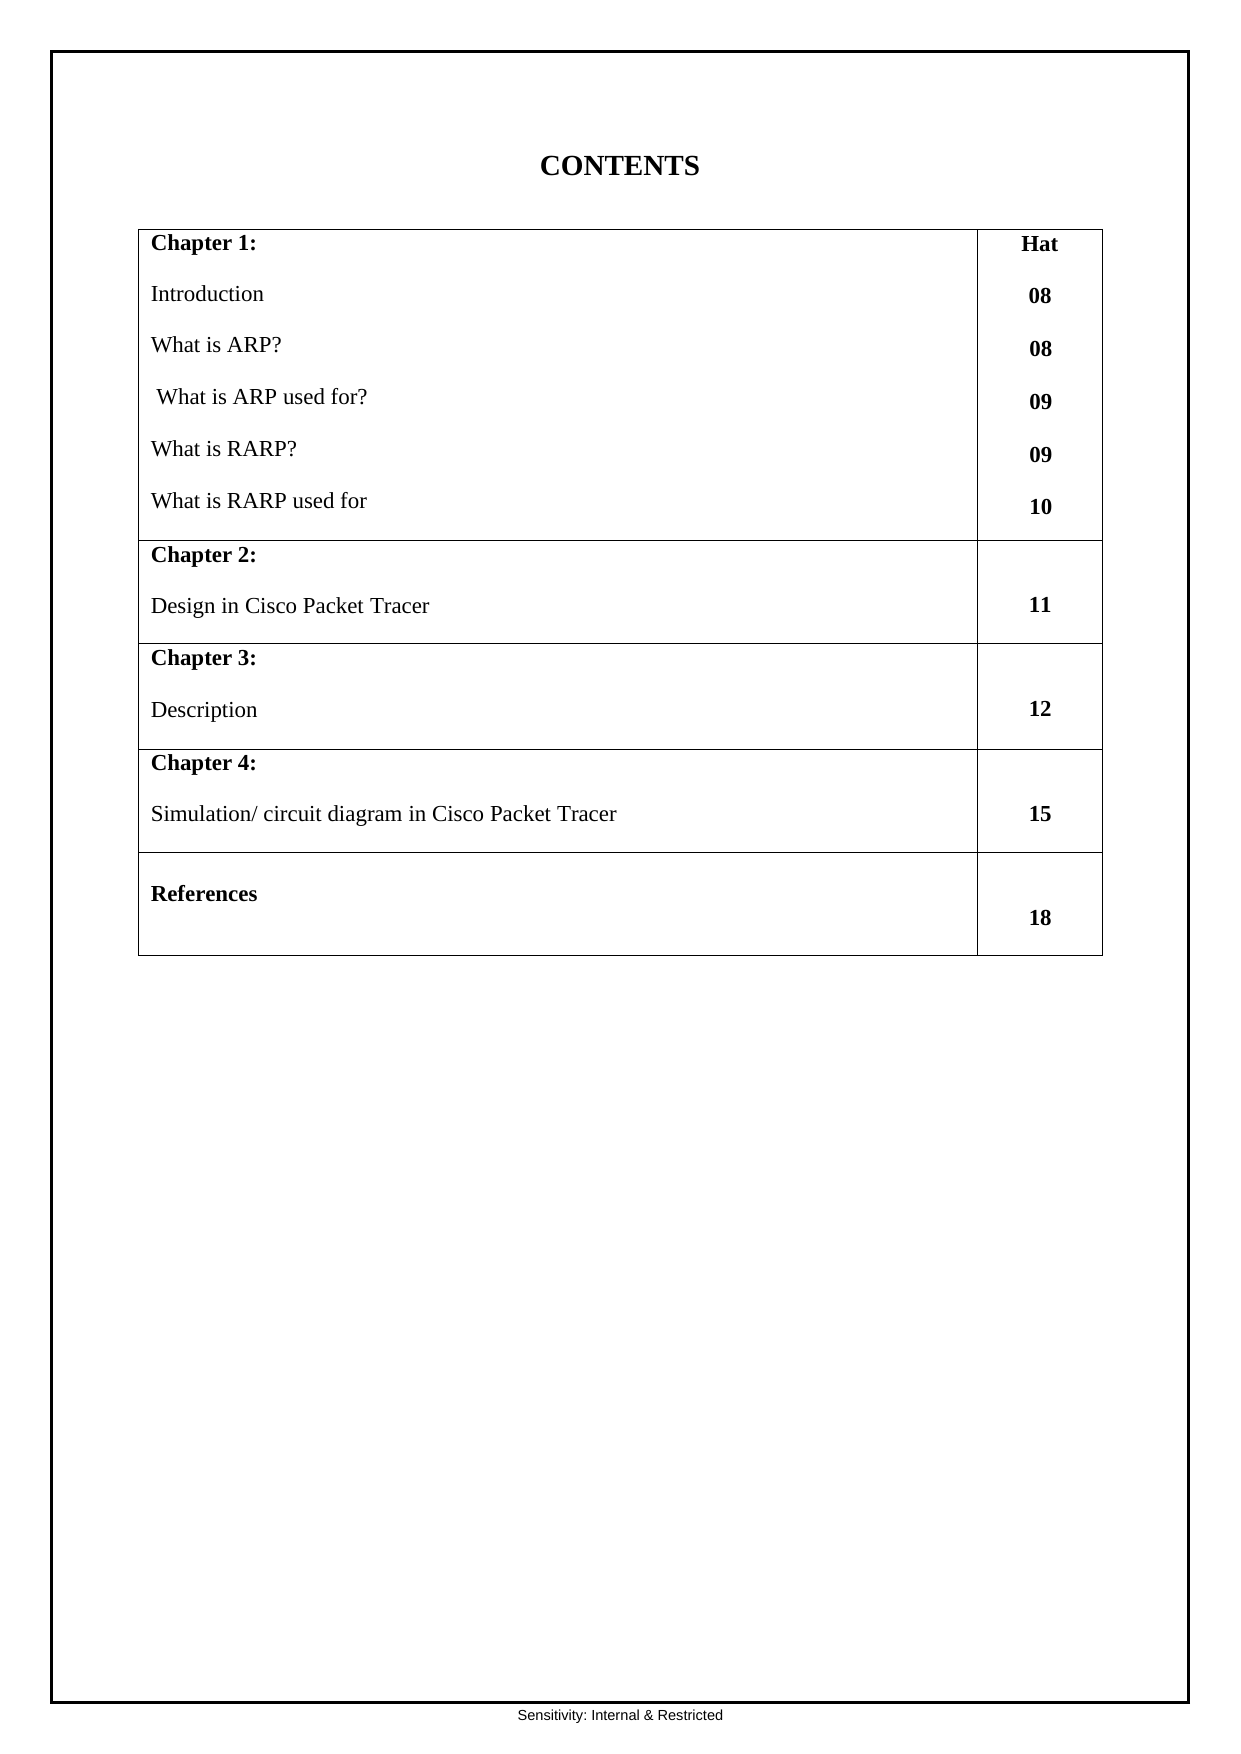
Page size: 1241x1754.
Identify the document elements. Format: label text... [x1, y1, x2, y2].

table_cell 18 [978, 853, 1102, 955]
table_cell Chapter 4: Simulation/ circuit diagram in Cisco Packet Tracer [139, 750, 977, 852]
table_cell Chapter 3: Description [139, 644, 977, 749]
table_cell 15 [978, 750, 1102, 852]
table_cell 12 [978, 644, 1102, 749]
table_header Hat 08 08 09 09 10 [978, 230, 1102, 539]
table_cell References [139, 853, 977, 955]
table_cell 11 [978, 541, 1102, 643]
table_cell Chapter 2: Design in Cisco Packet Tracer [139, 541, 977, 643]
table_header Chapter 1: Introduction What is ARP? What is ARP used for? What is RARP? What is RARP used for [139, 230, 977, 539]
text CONTENTS [155, 148, 1085, 181]
